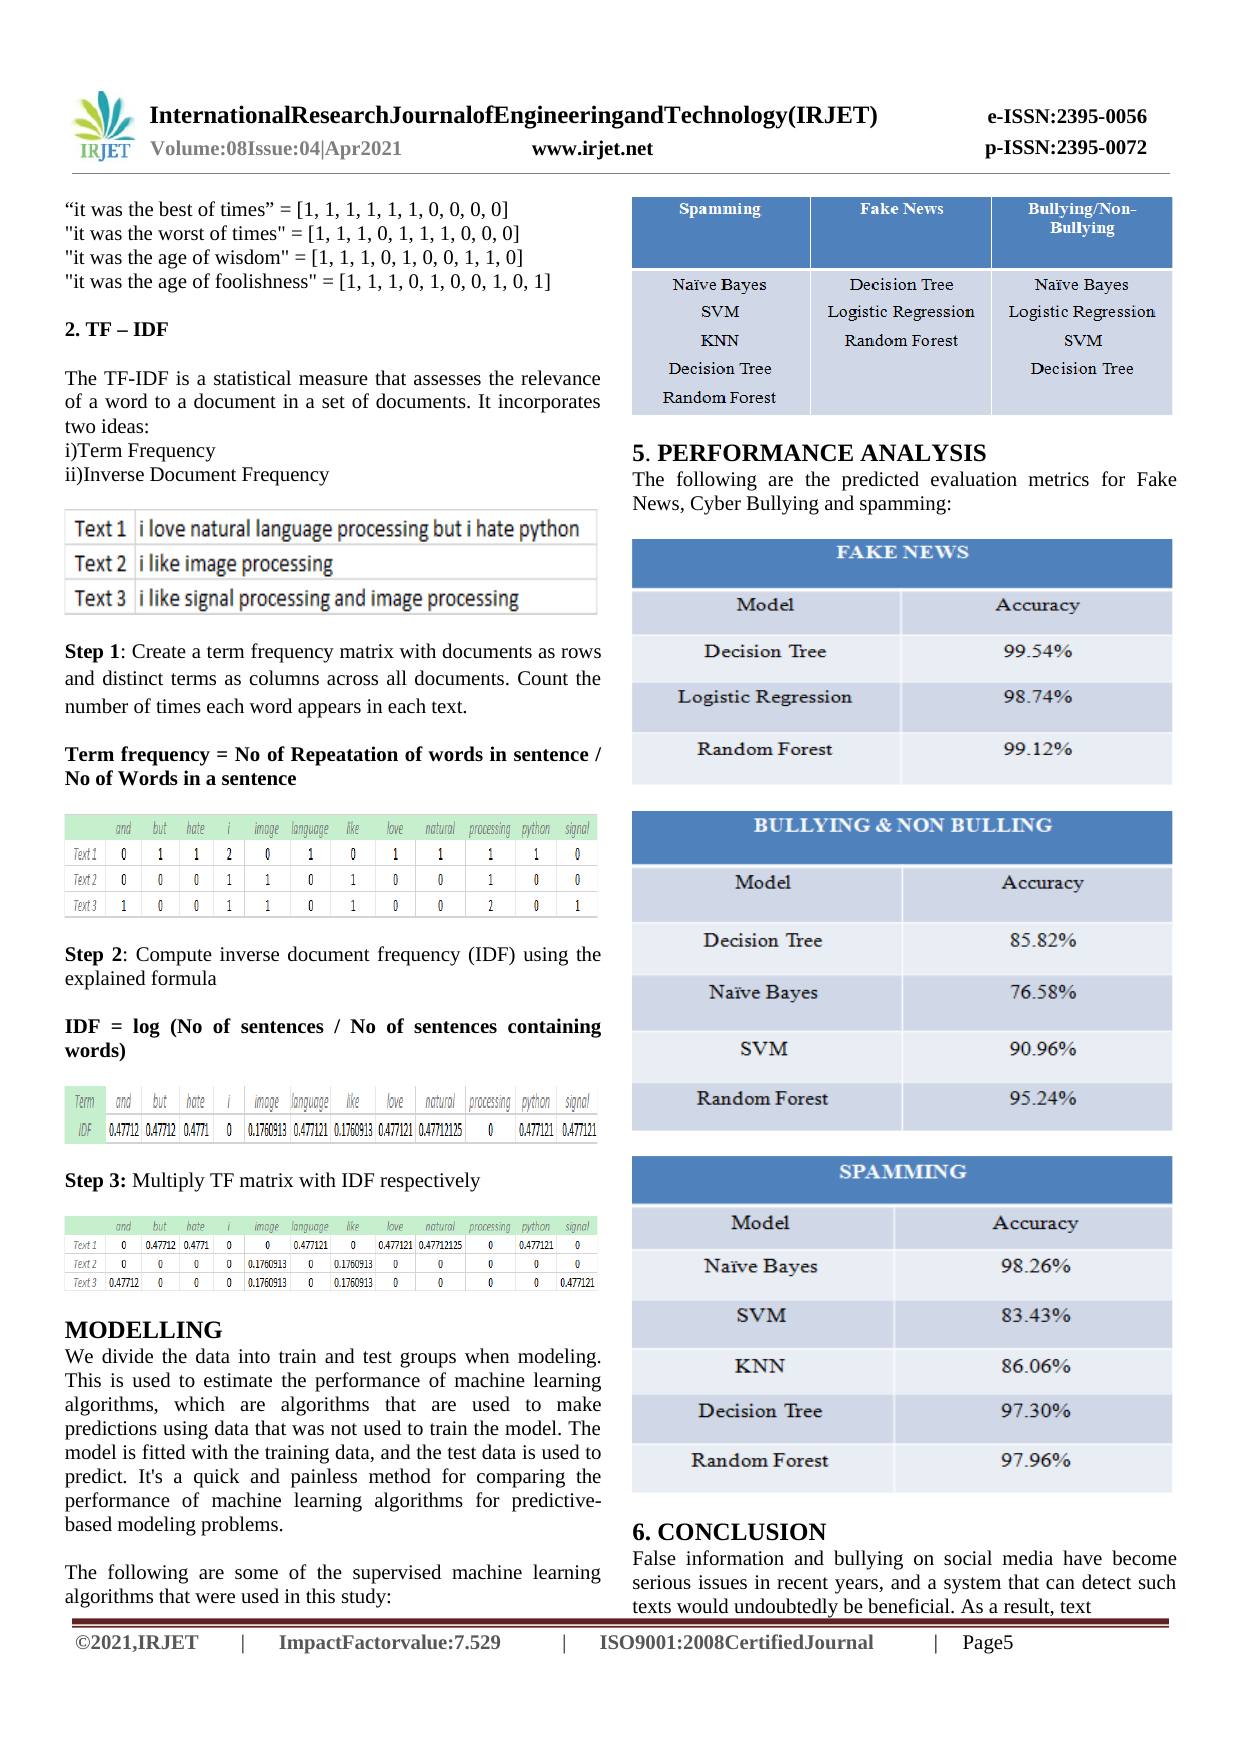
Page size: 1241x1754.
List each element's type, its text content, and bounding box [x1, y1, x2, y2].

text Step 2: Compute inverse document frequency (IDF) using the explained formula [64, 942, 602, 990]
text The TF-IDF is a statistical measure that assesses the relevance of a word to a document in a set of documents. It incorporates two ideas: [64, 365, 602, 438]
text “it was the best of times” = [1, 1, 1, 1, 1, 1, 0, 0, 0, 0] [64, 197, 602, 221]
text ii)Inverse Document Frequency [64, 462, 602, 486]
picture [64, 814, 598, 918]
text IDF = log (No of sentences / No of sentences containing words) [64, 1014, 602, 1062]
text 2. TF – IDF [64, 317, 602, 341]
picture [64, 1216, 598, 1291]
subtitle 6. CONCLUSION [632, 1517, 1178, 1546]
picture [632, 539, 1173, 788]
text Step 3: Multiply TF matrix with IDF respectively [64, 1168, 602, 1192]
text "it was the age of foolishness" = [1, 1, 1, 0, 1, 0, 0, 1, 0, 1] [64, 269, 602, 293]
picture [64, 1086, 598, 1144]
text i)Term Frequency [64, 438, 602, 462]
text 5. PERFORMANCE ANALYSIS [632, 438, 1178, 467]
picture [632, 1156, 1173, 1499]
text "it was the worst of times" = [1, 1, 1, 0, 1, 1, 1, 0, 0, 0] [64, 221, 602, 245]
picture [64, 509, 598, 615]
text False information and bullying on social media have become serious issues in recent years, and a system that can detect such texts would undoubtedly be beneficial. As a result, text [632, 1546, 1178, 1618]
text The following are the predicted evaluation metrics for Fake News, Cyber Bullying and spamming: [632, 467, 1178, 515]
text The following are some of the supervised machine learning algorithms that were used in this study: [64, 1560, 602, 1608]
text Step 1: Create a term frequency matrix with documents as rows and distinct terms as columns across all documents. Count the number of times each word appears in each text. [64, 638, 602, 718]
picture [70, 91, 135, 162]
text We divide the data into train and test groups when modeling. This is used to estimate the performance of machine learning algorithms, which are algorithms that are used to make predictions using data that was not used to train the model. The model is fitted with the training data, and the test data is used to predict. It's a quick and painless method for comparing the performance of machine learning algorithms for predictive-based modeling problems. [64, 1344, 602, 1536]
text Term frequency = No of Repeatation of words in sentence / No of Words in a sentence [64, 742, 602, 790]
picture [632, 197, 1173, 415]
text "it was the age of wisdom" = [1, 1, 1, 0, 1, 0, 0, 1, 1, 0] [64, 245, 602, 269]
text MODELLING [64, 1315, 602, 1344]
picture [632, 811, 1173, 1132]
